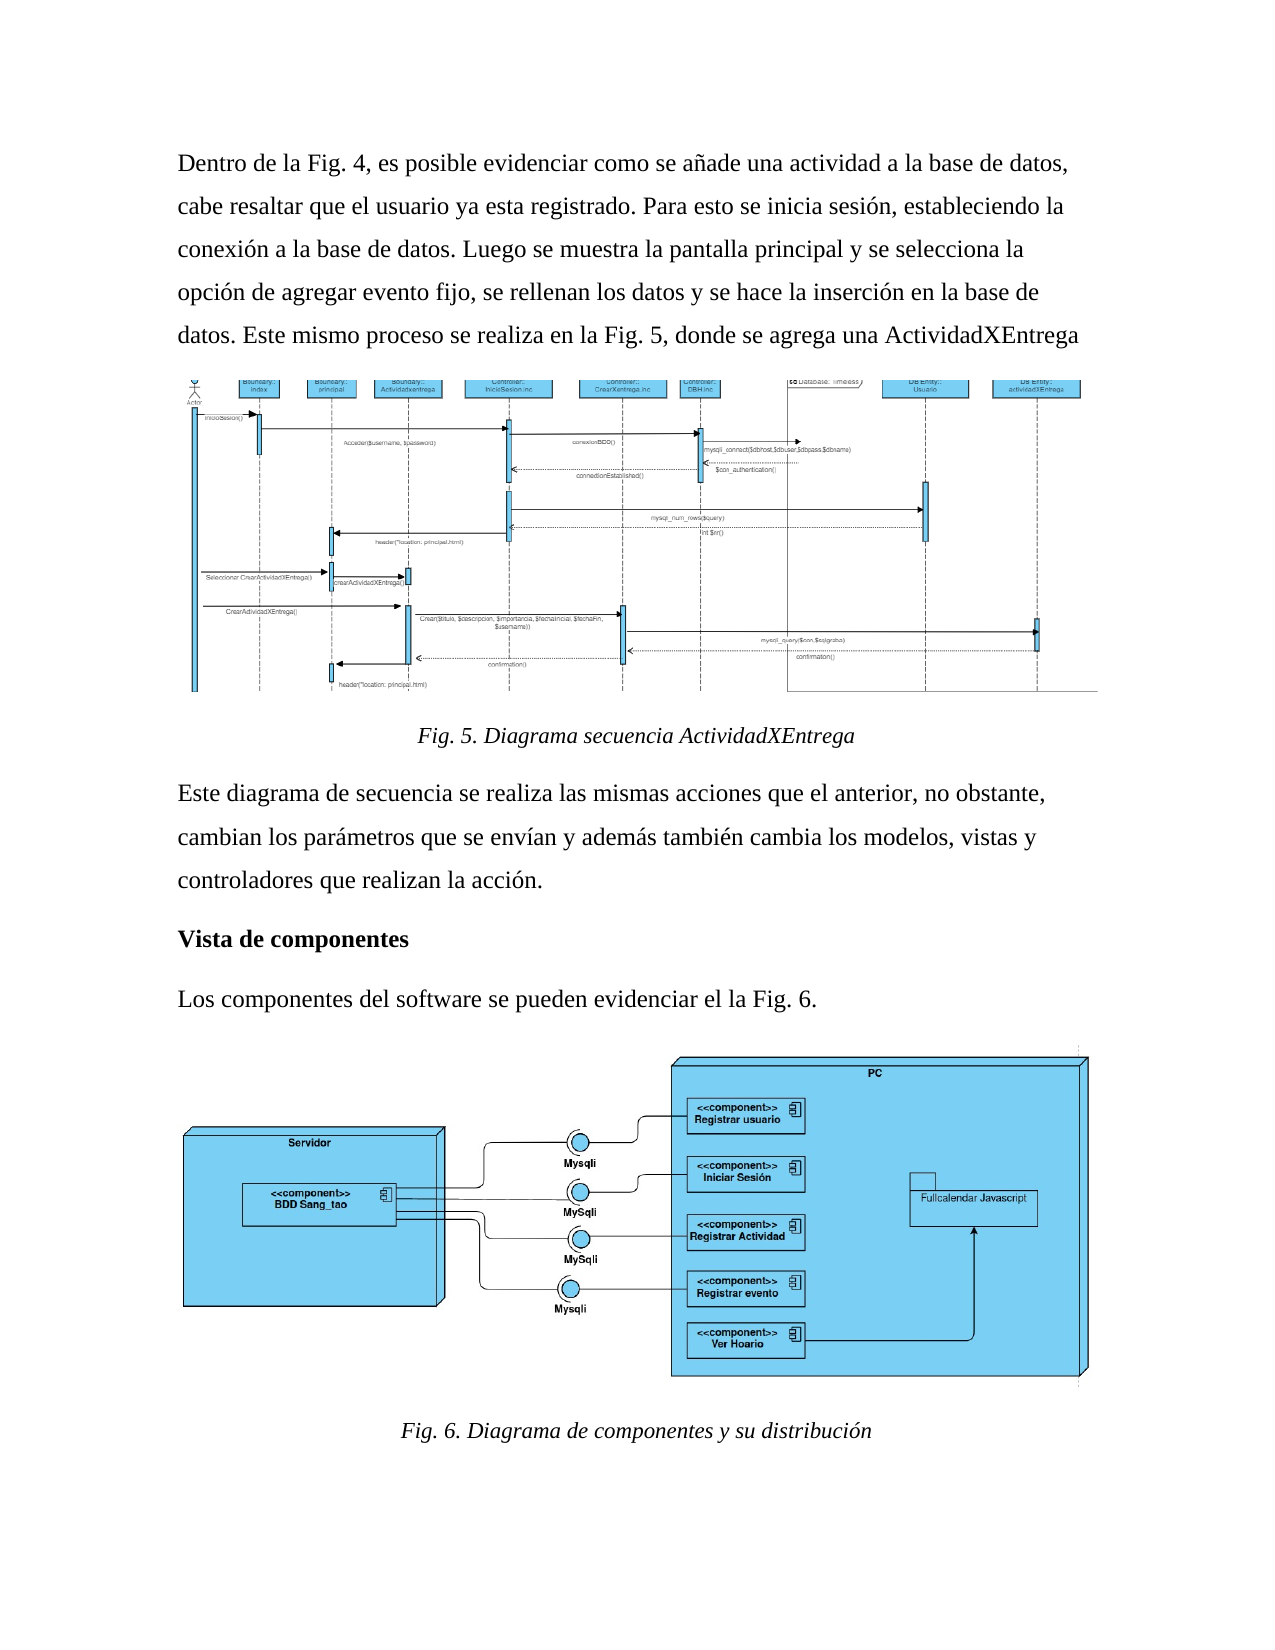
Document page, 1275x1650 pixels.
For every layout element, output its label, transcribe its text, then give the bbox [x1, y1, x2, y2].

text Dentro de la Fig. 4, es posible evidenciar como se añade una actividad a la base de datos, cabe resaltar que el usuario ya esta registrado. Para esto se inicia sesión, estableciendo la conexión a la base de datos. Luego se muestra la pantalla principal y se selecciona la opción de agregar evento fijo, se rellenan los datos y se hace la inserción en la base de datos. Este mismo proceso se realiza en la Fig. 5, donde se agrega una ActividadXEntrega [177, 148, 1098, 349]
picture [177, 380, 1098, 692]
text Este diagrama de secuencia se realiza las mismas acciones que el anterior, no obstante, cambian los parámetros que se envían y además también cambia los modelos, vistas y controladores que realizan la acción. [177, 778, 1098, 893]
picture [177, 1044, 1098, 1387]
text Fig. 5. Diagrama secuencia ActividadXEntrega [177, 722, 1098, 749]
text Vista de componentes [177, 924, 1098, 953]
text Los componentes del software se pueden evidenciar el la Fig. 6. [177, 984, 1098, 1013]
text Fig. 6. Diagrama de componentes y su distribución [177, 1417, 1098, 1444]
